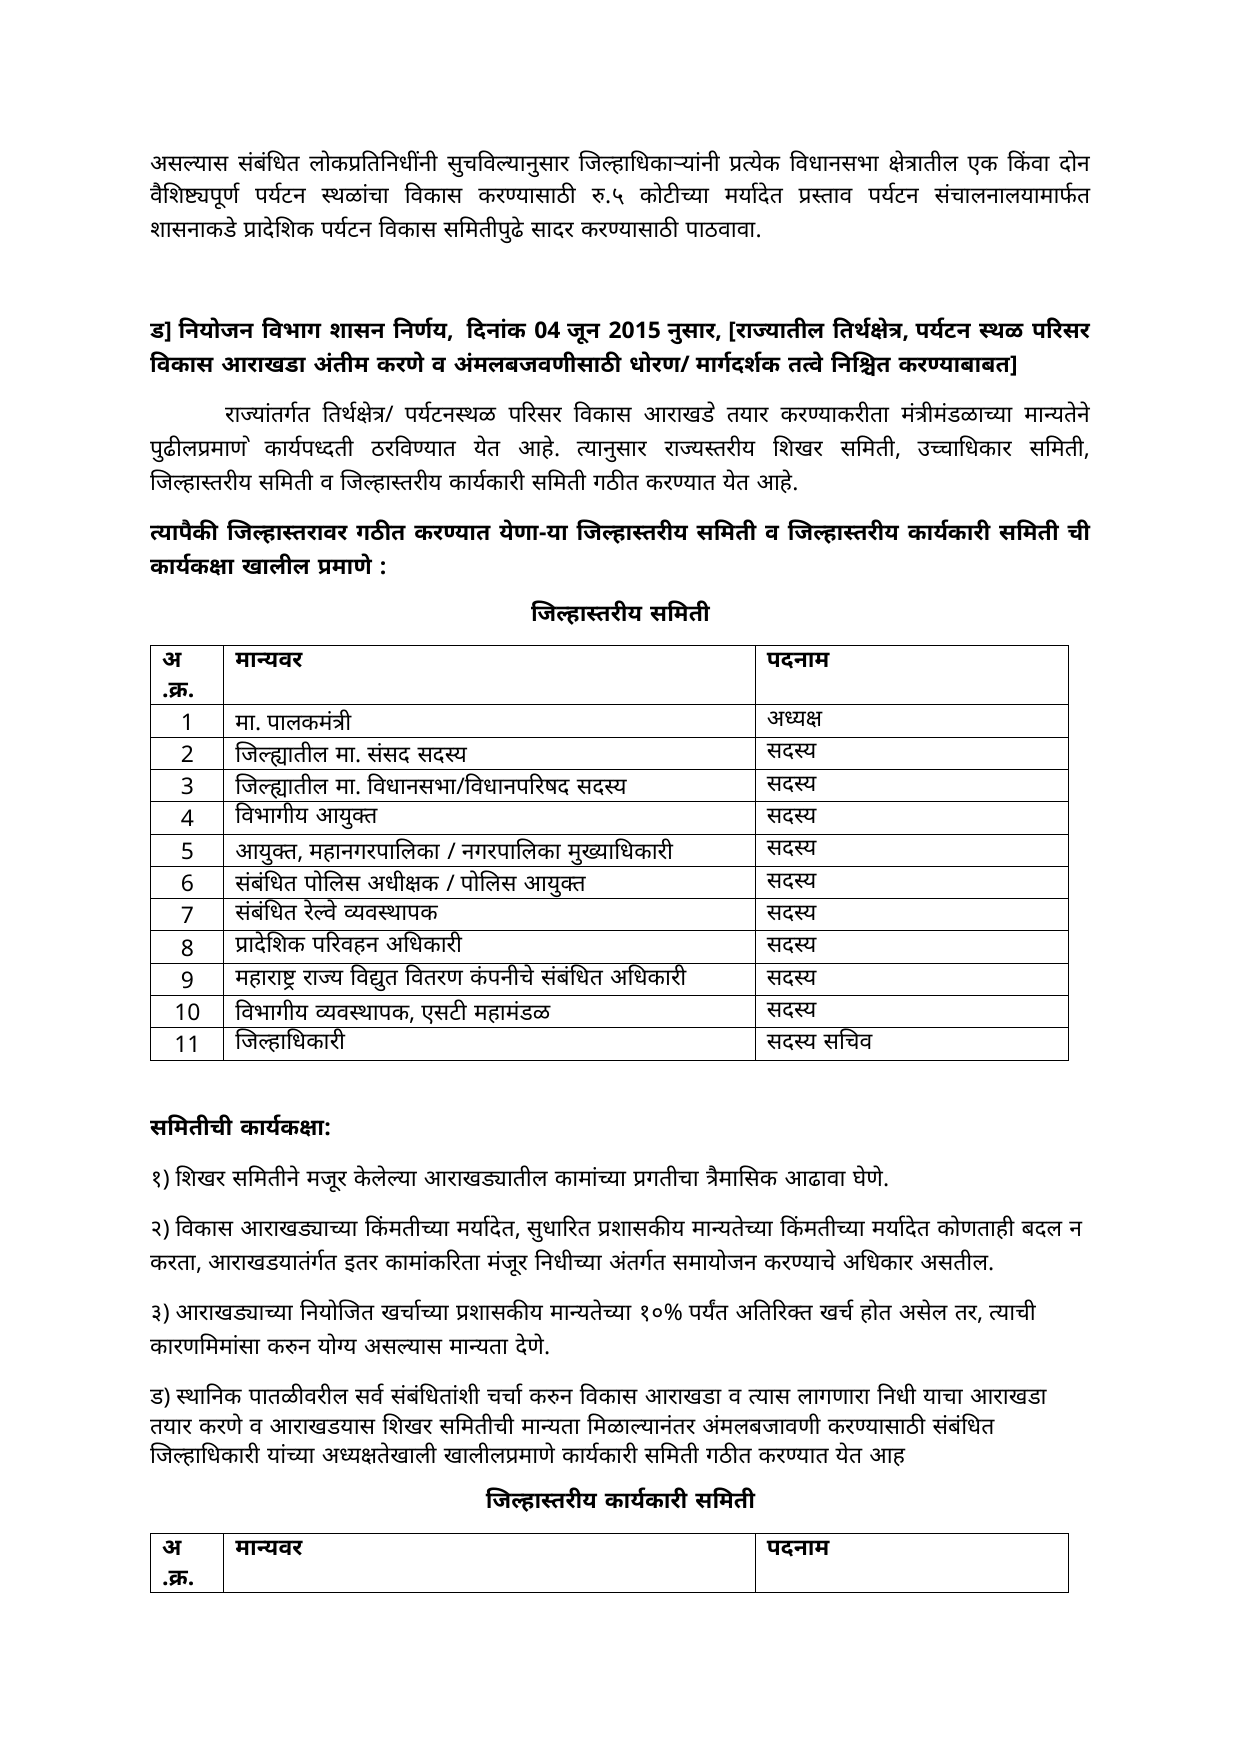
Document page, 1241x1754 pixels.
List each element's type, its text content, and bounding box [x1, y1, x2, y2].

table_cell महाराष्ट्र राज्य विद्युत वितरण कंपनीचे संबंधित अधिकारी [224, 964, 755, 995]
table_cell 3 [151, 770, 223, 801]
table_header मान्यवर [224, 646, 755, 704]
table_cell सदस्य [756, 867, 1068, 898]
table_cell विभागीय व्यवस्थापक, एसटी महामंडळ [224, 996, 755, 1027]
table_cell संबंधित रेल्वे व्यवस्थापक [224, 899, 755, 930]
table_cell जिल्ह्यातील मा. विधानसभा/विधानपरिषद सदस्य [224, 770, 755, 801]
table_cell सदस्य [756, 964, 1068, 995]
table_cell सदस्य [756, 835, 1068, 866]
table_cell 8 [151, 931, 223, 963]
text समितीची कार्यकक्षा: [150, 1111, 1090, 1142]
table_cell अध्यक्ष [756, 705, 1068, 737]
table_cell 10 [151, 996, 223, 1027]
table_cell 2 [151, 738, 223, 769]
table_cell मा. पालकमंत्री [224, 705, 755, 737]
table_cell सदस्य सचिव [756, 1028, 1068, 1059]
text जिल्हास्तरीय कार्यकारी समिती [150, 1488, 1090, 1514]
text जिल्हास्तरीय समिती [150, 600, 1090, 627]
text ड) स्थानिक पातळीवरील सर्व संबंधितांशी चर्चा करुन विकास आराखडा व त्यास लागणारा निधी याचा आराखडा तयार करणे व आराखडयास शिखर समितीची मान्यता मिळाल्यानंतर अंमलबजावणी करण्यासाठी संबंधित जिल्हाधिकारी यांच्या अध्यक्षतेखाली खालीलप्रमाणे कार्यकारी समिती गठीत करण्यात येत आह [150, 1380, 1090, 1469]
text ३) आराखड्याच्या नियोजित खर्चाच्या प्रशासकीय मान्यतेच्या १०% पर्यंत अतिरिक्त खर्च होत असेल तर, त्याची कारणमिमांसा करुन योग्य असल्यास मान्यता देणे. [150, 1296, 1090, 1361]
table_cell 11 [151, 1028, 223, 1059]
table_cell 7 [151, 899, 223, 930]
text ड] नियोजन विभाग शासन निर्णय, दिनांक 04 जून 2015 नुसार, [राज्यातील तिर्थक्षेत्र, पर्यटन स्थळ परिसर विकास आराखडा अंतीम करणे व अंमलबजवणीसाठी धोरण/ मार्गदर्शक तत्वे निश्चित करण्याबाबत] [150, 314, 1090, 379]
table_header पदनाम [756, 646, 1068, 704]
table_header पदनाम [756, 1534, 1068, 1592]
table_cell सदस्य [756, 996, 1068, 1027]
text १) शिखर समितीने मजूर केलेल्या आराखड्यातील कामांच्या प्रगतीचा त्रैमासिक आढावा घेणे. [150, 1161, 1090, 1193]
table_cell सदस्य [756, 738, 1068, 769]
text त्यापैकी जिल्हास्तरावर गठीत करण्यात येणा-या जिल्हास्तरीय समिती व जिल्हास्तरीय कार्यकारी समिती ची कार्यकक्षा खालील प्रमाणे : [150, 516, 1090, 581]
text २) विकास आराखड्याच्या किंमतीच्या मर्यादेत, सुधारित प्रशासकीय मान्यतेच्या किंमतीच्या मर्यादेत कोणताही बदल न करता, आराखडयातंर्गत इतर कामांकरिता मंजूर निधीच्या अंतर्गत समायोजन करण्याचे अधिकार असतील. [150, 1212, 1090, 1277]
table_cell जिल्ह्यातील मा. संसद सदस्य [224, 738, 755, 769]
table_cell 6 [151, 867, 223, 898]
table_cell 9 [151, 964, 223, 995]
table_cell 1 [151, 705, 223, 737]
table_cell जिल्हाधिकारी [224, 1028, 755, 1059]
table_cell संबंधित पोलिस अधीक्षक / पोलिस आयुक्त [224, 867, 755, 898]
table_cell प्रादेशिक परिवहन अधिकारी [224, 931, 755, 963]
table_cell सदस्य [756, 931, 1068, 963]
table_header मान्यवर [224, 1534, 755, 1592]
table_cell सदस्य [756, 899, 1068, 930]
text राज्यांतर्गत तिर्थक्षेत्र/ पर्यटनस्थळ परिसर विकास आराखडे तयार करण्याकरीता मंत्रीमंडळाच्या मान्यतेने पुढीलप्रमाणे कार्यपध्दती ठरविण्यात येत आहे. त्यानुसार राज्यस्तरीय शिखर समिती, उच्चाधिकार समिती, जिल्हास्तरीय समिती व जिल्हास्तरीय कार्यकारी समिती गठीत करण्यात येत आहे. [150, 398, 1090, 497]
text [150, 150, 1090, 244]
table_header अ.क्र. [151, 1534, 223, 1592]
table_cell विभागीय आयुक्त [224, 802, 755, 833]
table_cell 5 [151, 835, 223, 866]
table_cell सदस्य [756, 770, 1068, 801]
table_cell आयुक्त, महानगरपालिका / नगरपालिका मुख्याधिकारी [224, 835, 755, 866]
table_cell 4 [151, 802, 223, 833]
table_cell सदस्य [756, 802, 1068, 833]
table_header अ.क्र. [151, 646, 223, 704]
